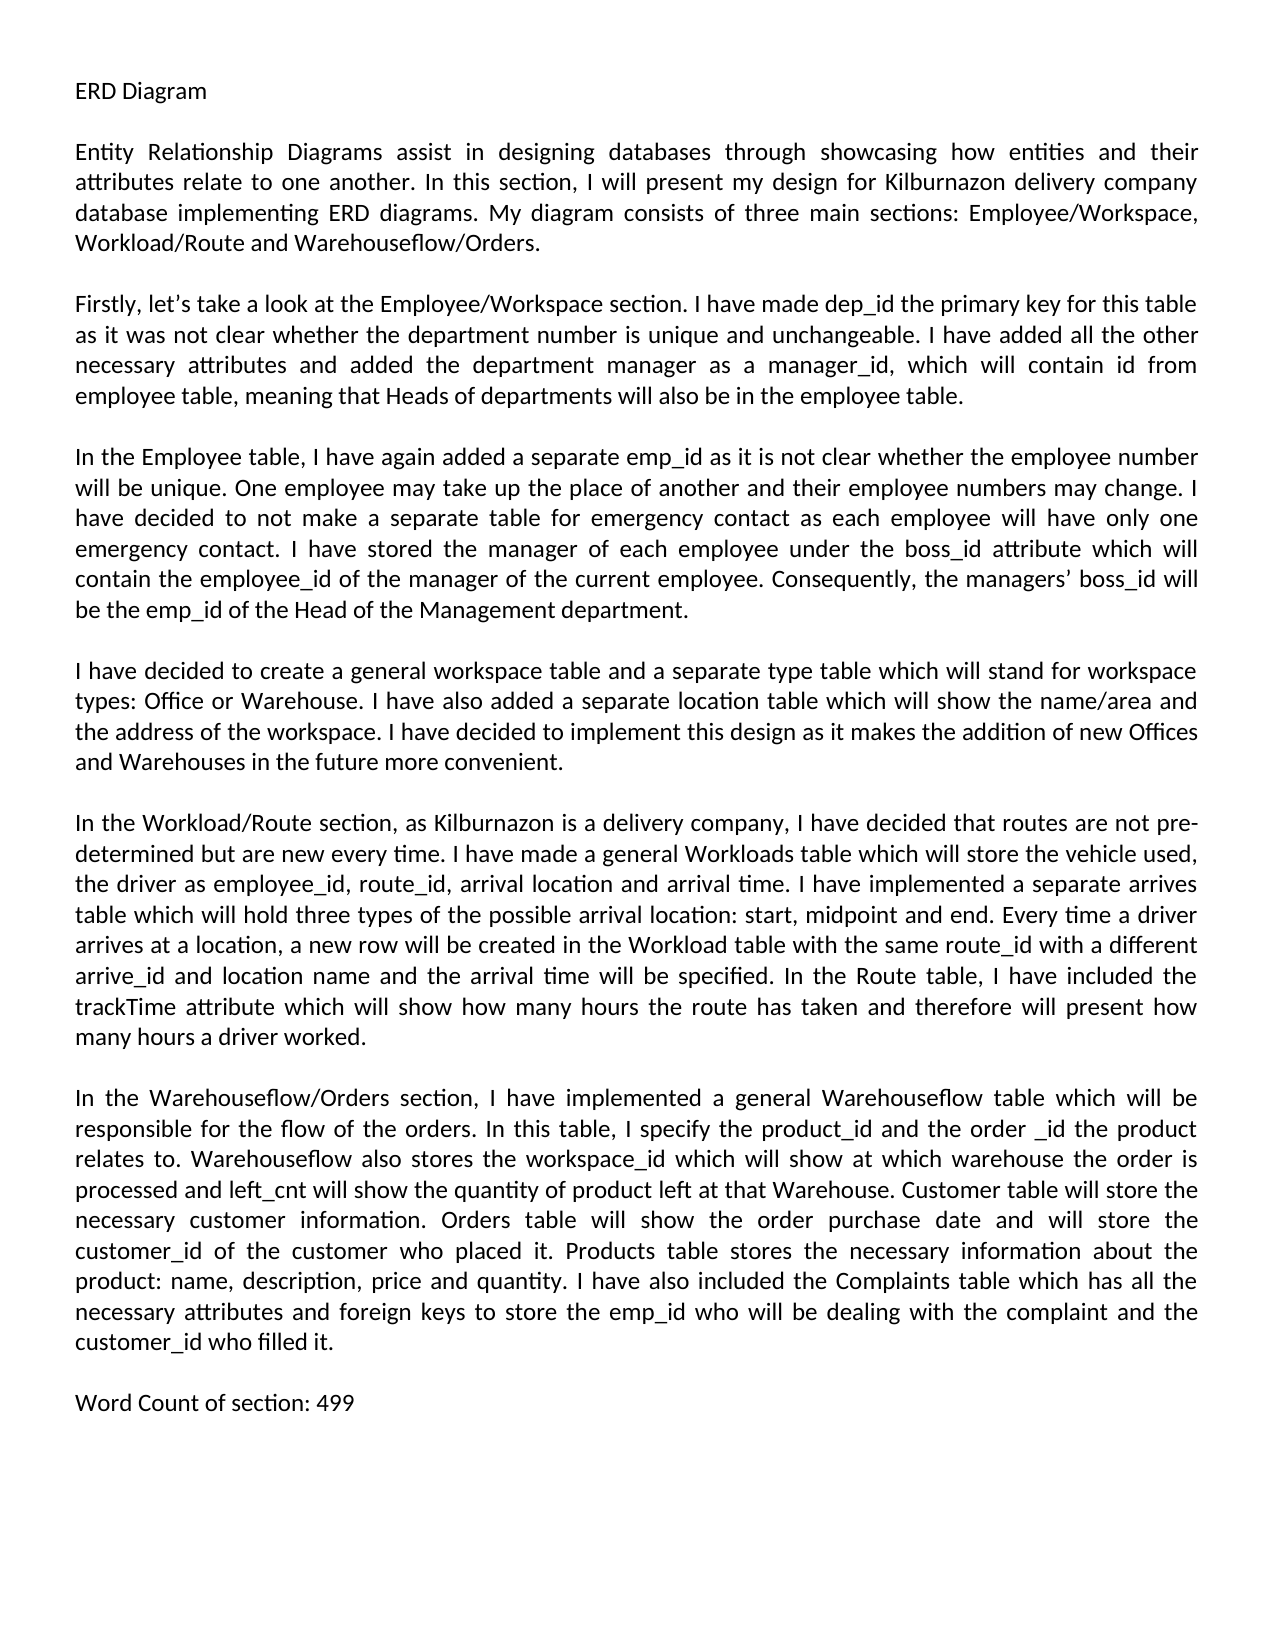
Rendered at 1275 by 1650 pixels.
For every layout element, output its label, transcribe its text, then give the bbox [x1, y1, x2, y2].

text Firstly, let’s take a look at the Employee/Workspace section. I have made dep_id the primary key for this table as it was not clear whether the department number is unique and unchangeable. I have added all the other necessary attributes and added the department manager as a manager_id, which will contain id from employee table, meaning that Heads of departments will also be in the employee table. [75, 289, 1200, 411]
text Entity Relationship Diagrams assist in designing databases through showcasing how entities and their attributes relate to one another. In this section, I will present my design for Kilburnazon delivery company database implementing ERD diagrams. My diagram consists of three main sections: Employee/Workspace, Workload/Route and Warehouseflow/Orders. [75, 136, 1200, 258]
text ERD Diagram [75, 75, 1200, 106]
text I have decided to create a general workspace table and a separate type table which will stand for workspace types: Office or Warehouse. I have also added a separate location table which will show the name/area and the address of the workspace. I have decided to implement this design as it makes the addition of new Offices and Warehouses in the future more convenient. [75, 655, 1200, 777]
text In the Warehouseflow/Orders section, I have implemented a general Warehouseflow table which will be responsible for the flow of the orders. In this table, I specify the product_id and the order _id the product relates to. Warehouseflow also stores the workspace_id which will show at which warehouse the order is processed and left_cnt will show the quantity of product left at that Warehouse. Customer table will store the necessary customer information. Orders table will show the order purchase date and will store the customer_id of the customer who placed it. Products table stores the necessary information about the product: name, description, price and quantity. I have also included the Complaints table which has all the necessary attributes and foreign keys to store the emp_id who will be dealing with the complaint and the customer_id who filled it. [75, 1082, 1200, 1357]
text In the Workload/Route section, as Kilburnazon is a delivery company, I have decided that routes are not pre-determined but are new every time. I have made a general Workloads table which will store the vehicle used, the driver as employee_id, route_id, arrival location and arrival time. I have implemented a separate arrives table which will hold three types of the possible arrival location: start, midpoint and end. Every time a driver arrives at a location, a new row will be created in the Workload table with the same route_id with a different arrive_id and location name and the arrival time will be specified. In the Route table, I have included the trackTime attribute which will show how many hours the route has taken and therefore will present how many hours a driver worked. [75, 807, 1200, 1052]
text Word Count of section: 499 [75, 1387, 1200, 1418]
text In the Employee table, I have again added a separate emp_id as it is not clear whether the employee number will be unique. One employee may take up the place of another and their employee numbers may change. I have decided to not make a separate table for emergency contact as each employee will have only one emergency contact. I have stored the manager of each employee under the boss_id attribute which will contain the employee_id of the manager of the current employee. Consequently, the managers’ boss_id will be the emp_id of the Head of the Management department. [75, 441, 1200, 624]
